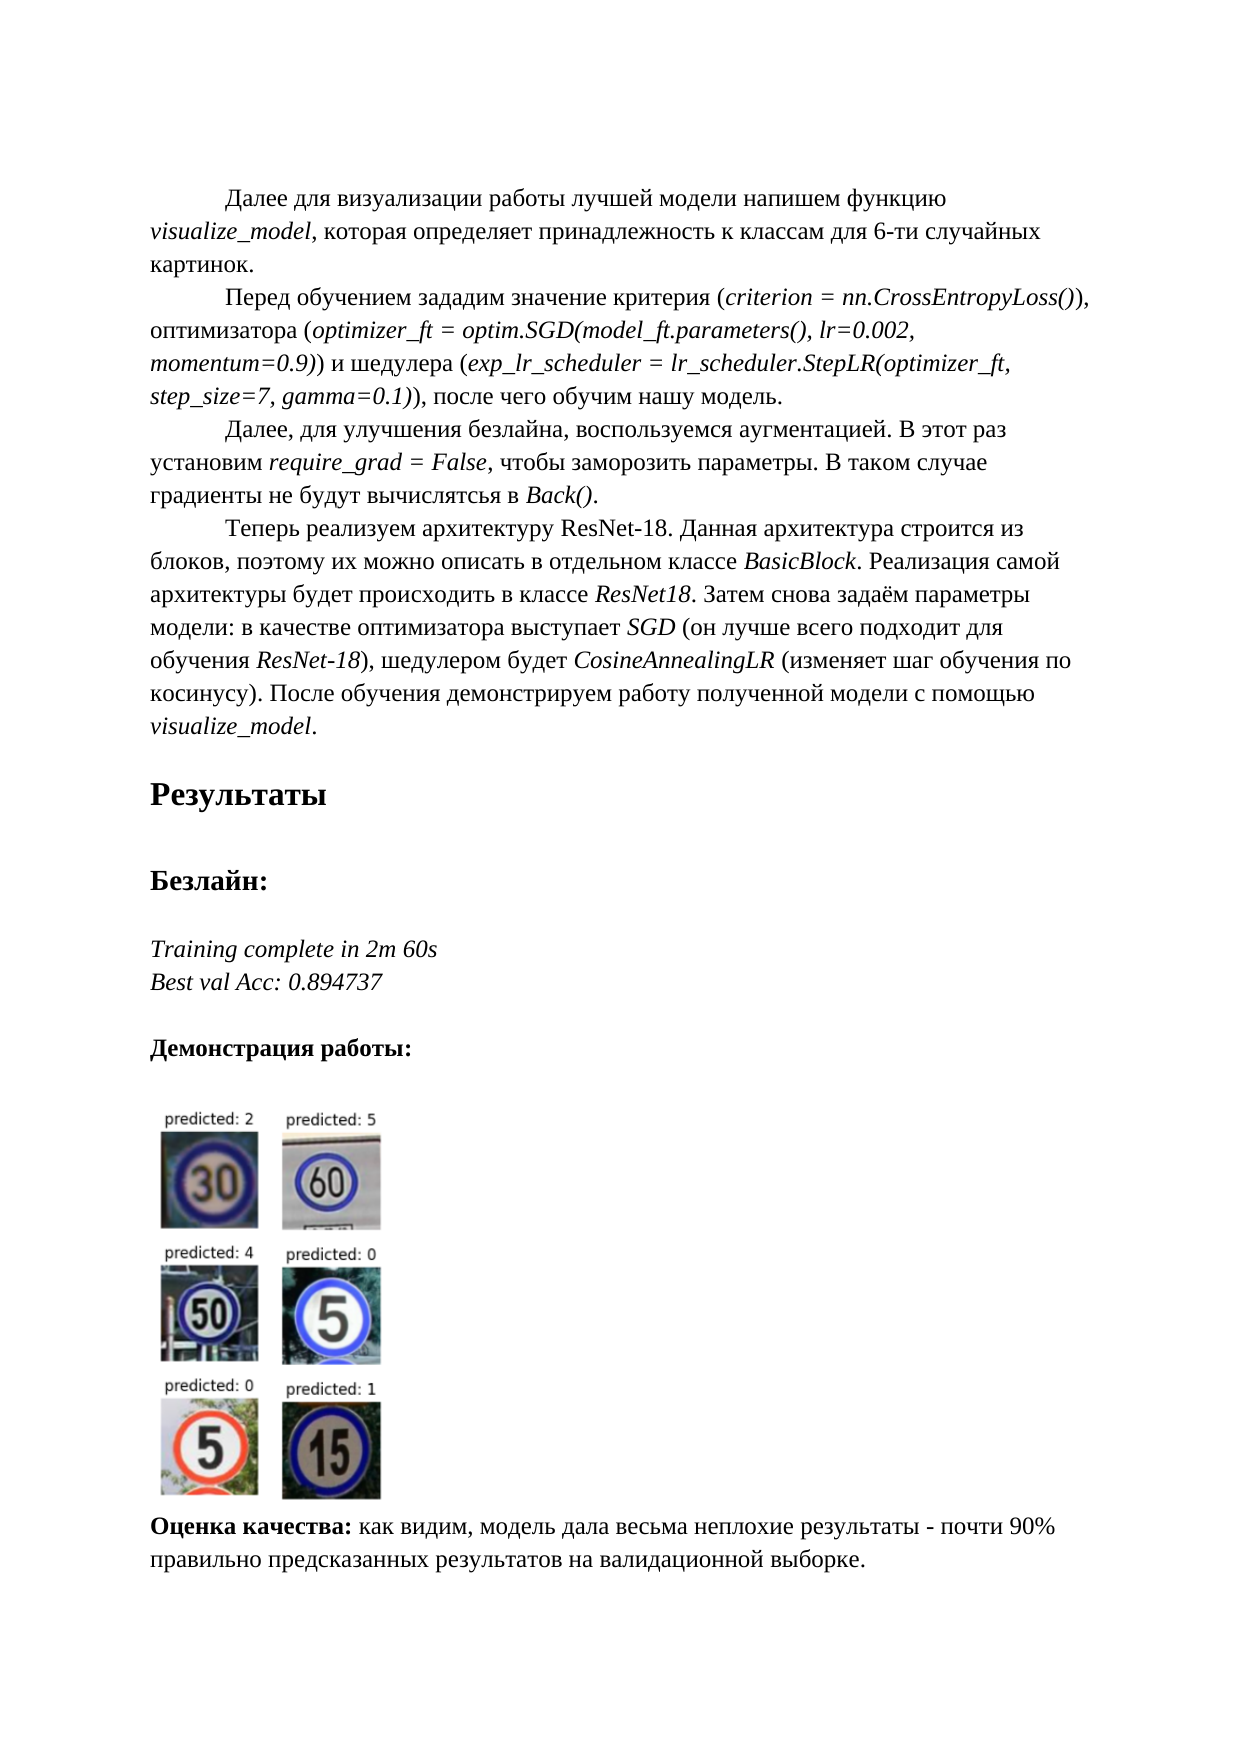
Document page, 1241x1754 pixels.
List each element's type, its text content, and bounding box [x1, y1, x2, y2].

text Безлайн: [150, 863, 1090, 896]
picture [150, 1099, 264, 1507]
text Далее для визуализации работы лучшей модели напишем функцию visualize_model, которая определяет принадлежность к классам для 6-ти случайных картинок. [150, 183, 1090, 278]
text Далее, для улучшения безлайна, воспользуемся аугментацией. В этот раз установим require_grad = False, чтобы заморозить параметры. В таком случае градиенты не будут вычислятсья в Back(). [150, 414, 1090, 509]
text Результаты [150, 774, 1090, 813]
text Демонстрация работы: [150, 1033, 1090, 1062]
text Training complete in 2m 60s [150, 934, 1090, 963]
text Оценка качества: как видим, модель дала весьма неплохие результаты - почти 90% правильно предсказанных результатов на валидационной выборке. [150, 1511, 1090, 1572]
picture [269, 1103, 391, 1507]
text Теперь реализуем архитектуру ResNet-18. Данная архитектура строится из блоков, поэтому их можно описать в отдельном классе BasicBlock. Реализация самой архитектуры будет происходить в классе ResNet18. Затем снова задаём параметры модели: в качестве оптимизатора выступает SGD (он лучше всего подходит для обучения ResNet-18), шедулером будет CosineAnnealingLR (изменяет шаг обучения по косинусу). После обучения демонстрируем работу полученной модели с помощью visualize_model. [150, 513, 1090, 740]
text Best val Acc: 0.894737 [150, 967, 1090, 996]
text Перед обучением зададим значение критерия (criterion = nn.CrossEntropyLoss()), оптимизатора (optimizer_ft = optim.SGD(model_ft.parameters(), lr=0.002, momentum=0.9)) и шедулера (exp_lr_scheduler = lr_scheduler.StepLR(optimizer_ft, step_size=7, gamma=0.1)), после чего обучим нашу модель. [150, 282, 1090, 410]
